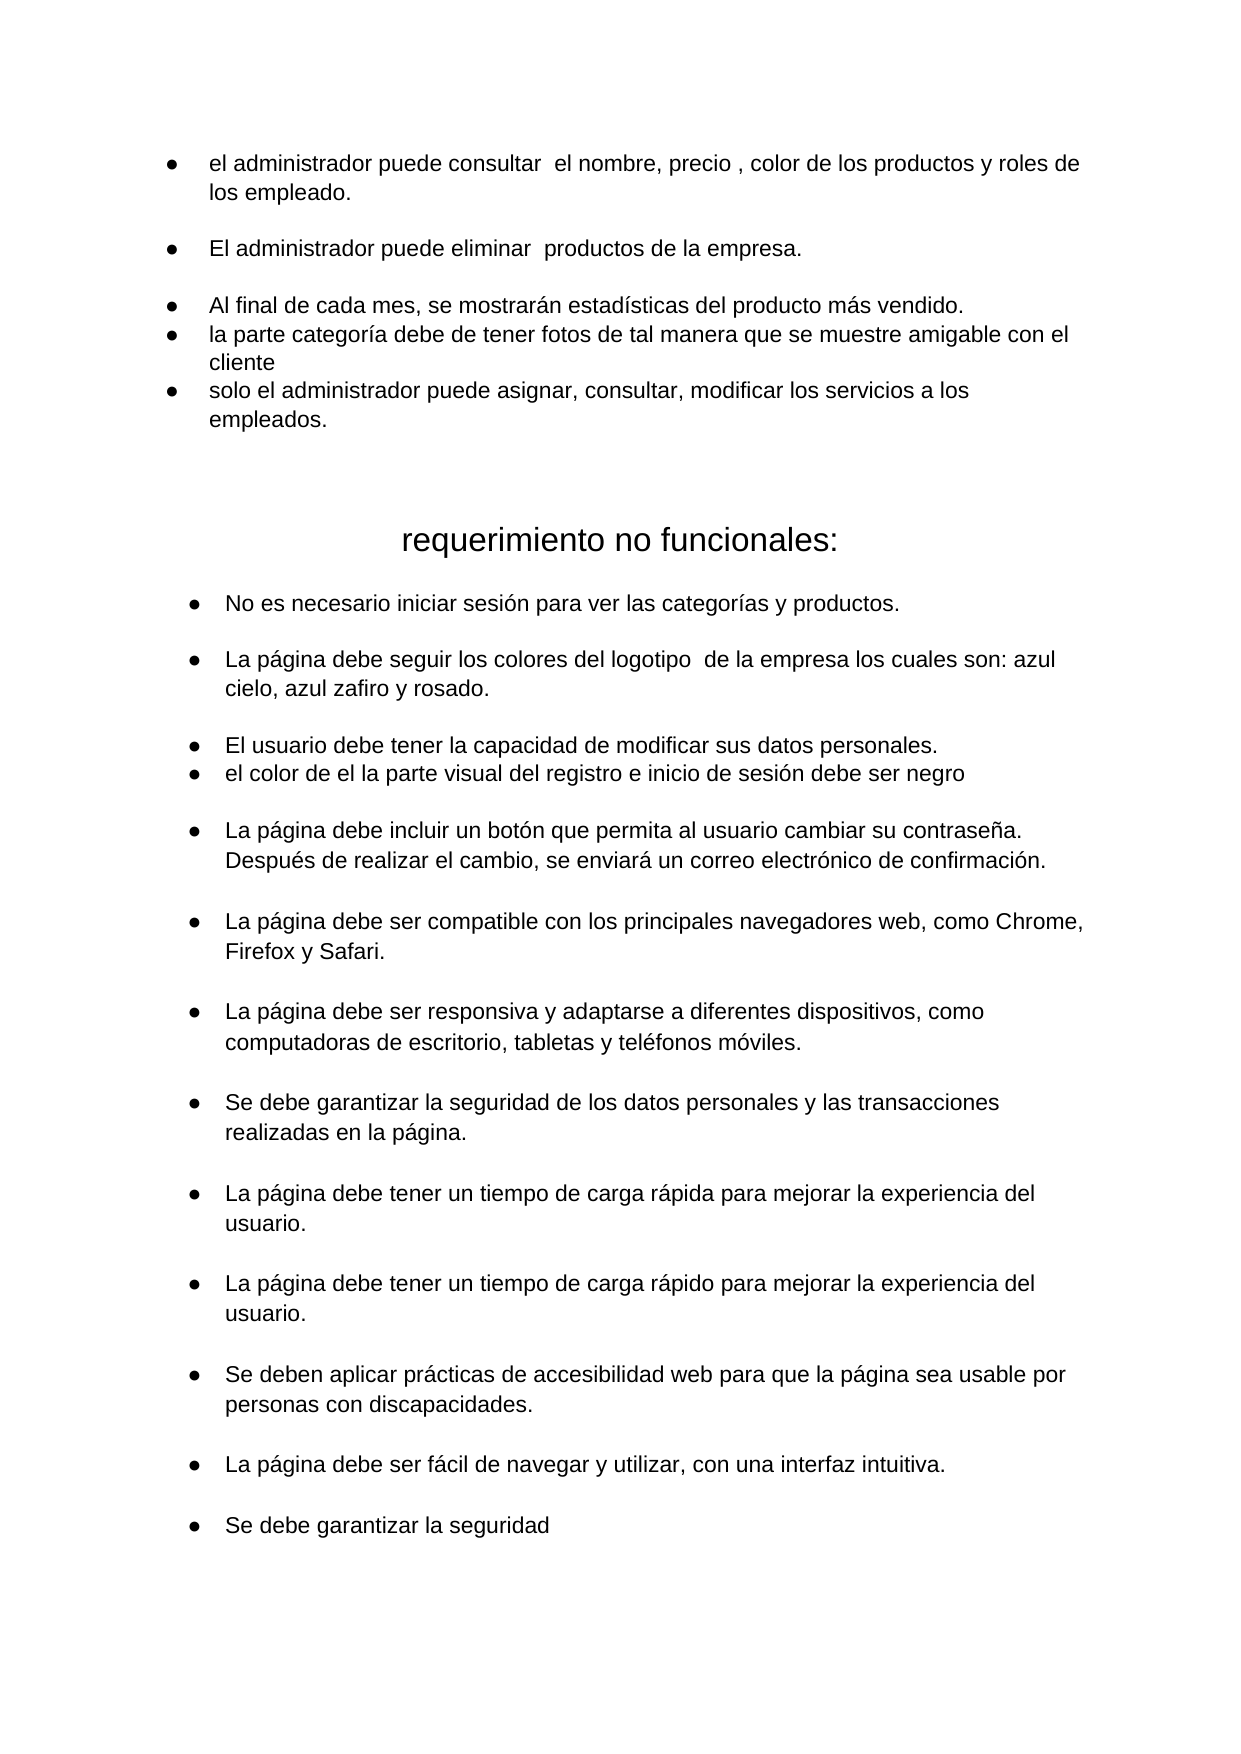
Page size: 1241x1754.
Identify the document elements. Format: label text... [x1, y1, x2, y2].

list No es necesario iniciar sesión para ver las categorías y productos. [187, 589, 1090, 644]
list El usuario debe tener la capacidad de modificar sus datos personales. [187, 732, 1090, 758]
list el administrador puede consultar el nombre, precio , color de los productos y roles de los empleado. [165, 150, 1090, 233]
list La página debe ser compatible con los principales navegadores web, como Chrome, Firefox y Safari. [187, 908, 1090, 994]
list La página debe ser responsiva y adaptarse a diferentes dispositivos, como computadoras de escritorio, tabletas y teléfonos móviles. [187, 998, 1090, 1085]
list La página debe tener un tiempo de carga rápido para mejorar la experiencia del usuario. [187, 1270, 1090, 1327]
list El administrador puede eliminar productos de la empresa. [165, 235, 1090, 290]
list La página debe seguir los colores del logotipo de la empresa los cuales son: azul cielo, azul zafiro y rosado. [187, 646, 1090, 730]
list La página debe ser fácil de navegar y utilizar, con una interfaz intuitiva. [187, 1451, 1090, 1478]
text requerimiento no funcionales: [150, 520, 1090, 558]
list el color de el la parte visual del registro e inicio de sesión debe ser negro [187, 760, 1090, 815]
list Al final de cada mes, se mostrarán estadísticas del producto más vendido. [165, 292, 1090, 318]
list La página debe incluir un botón que permita al usuario cambiar su contraseña. Después de realizar el cambio, se enviará un correo electrónico de confirmación. [187, 817, 1090, 874]
list La página debe tener un tiempo de carga rápida para mejorar la experiencia del usuario. [187, 1179, 1090, 1236]
list la parte categoría debe de tener fotos de tal manera que se muestre amigable con el cliente [165, 321, 1090, 375]
list solo el administrador puede asignar, consultar, modificar los servicios a los empleados. [165, 377, 1090, 432]
list Se deben aplicar prácticas de accesibilidad web para que la página sea usable por personas con discapacidades. [187, 1361, 1090, 1417]
list Se debe garantizar la seguridad [187, 1512, 1090, 1538]
list Se debe garantizar la seguridad de los datos personales y las transacciones realizadas en la página. [187, 1089, 1090, 1176]
